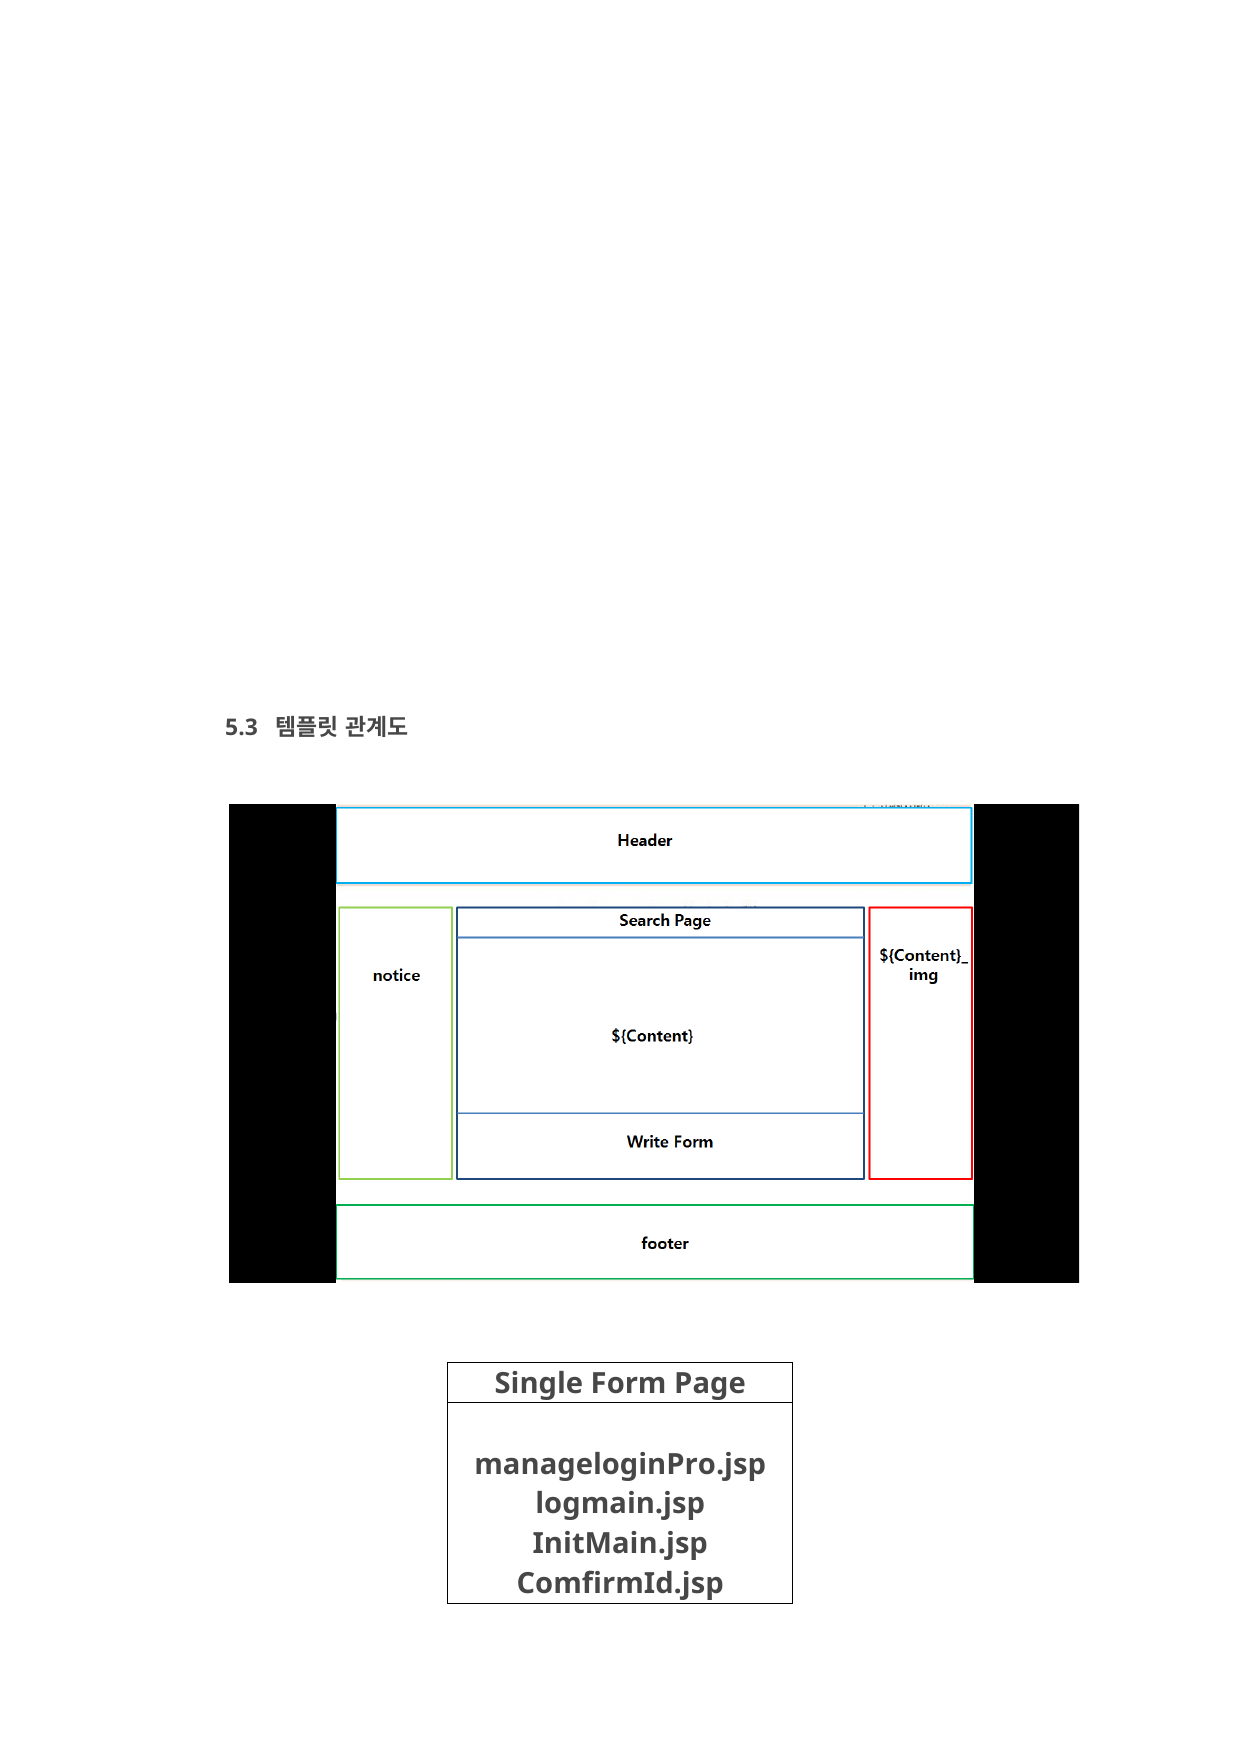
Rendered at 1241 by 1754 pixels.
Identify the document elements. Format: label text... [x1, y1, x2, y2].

picture [229, 804, 1080, 1283]
table_header Single Form Page [448, 1363, 792, 1402]
text 5.3 템플릿 관계도 [225, 708, 1090, 742]
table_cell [448, 1403, 792, 1603]
